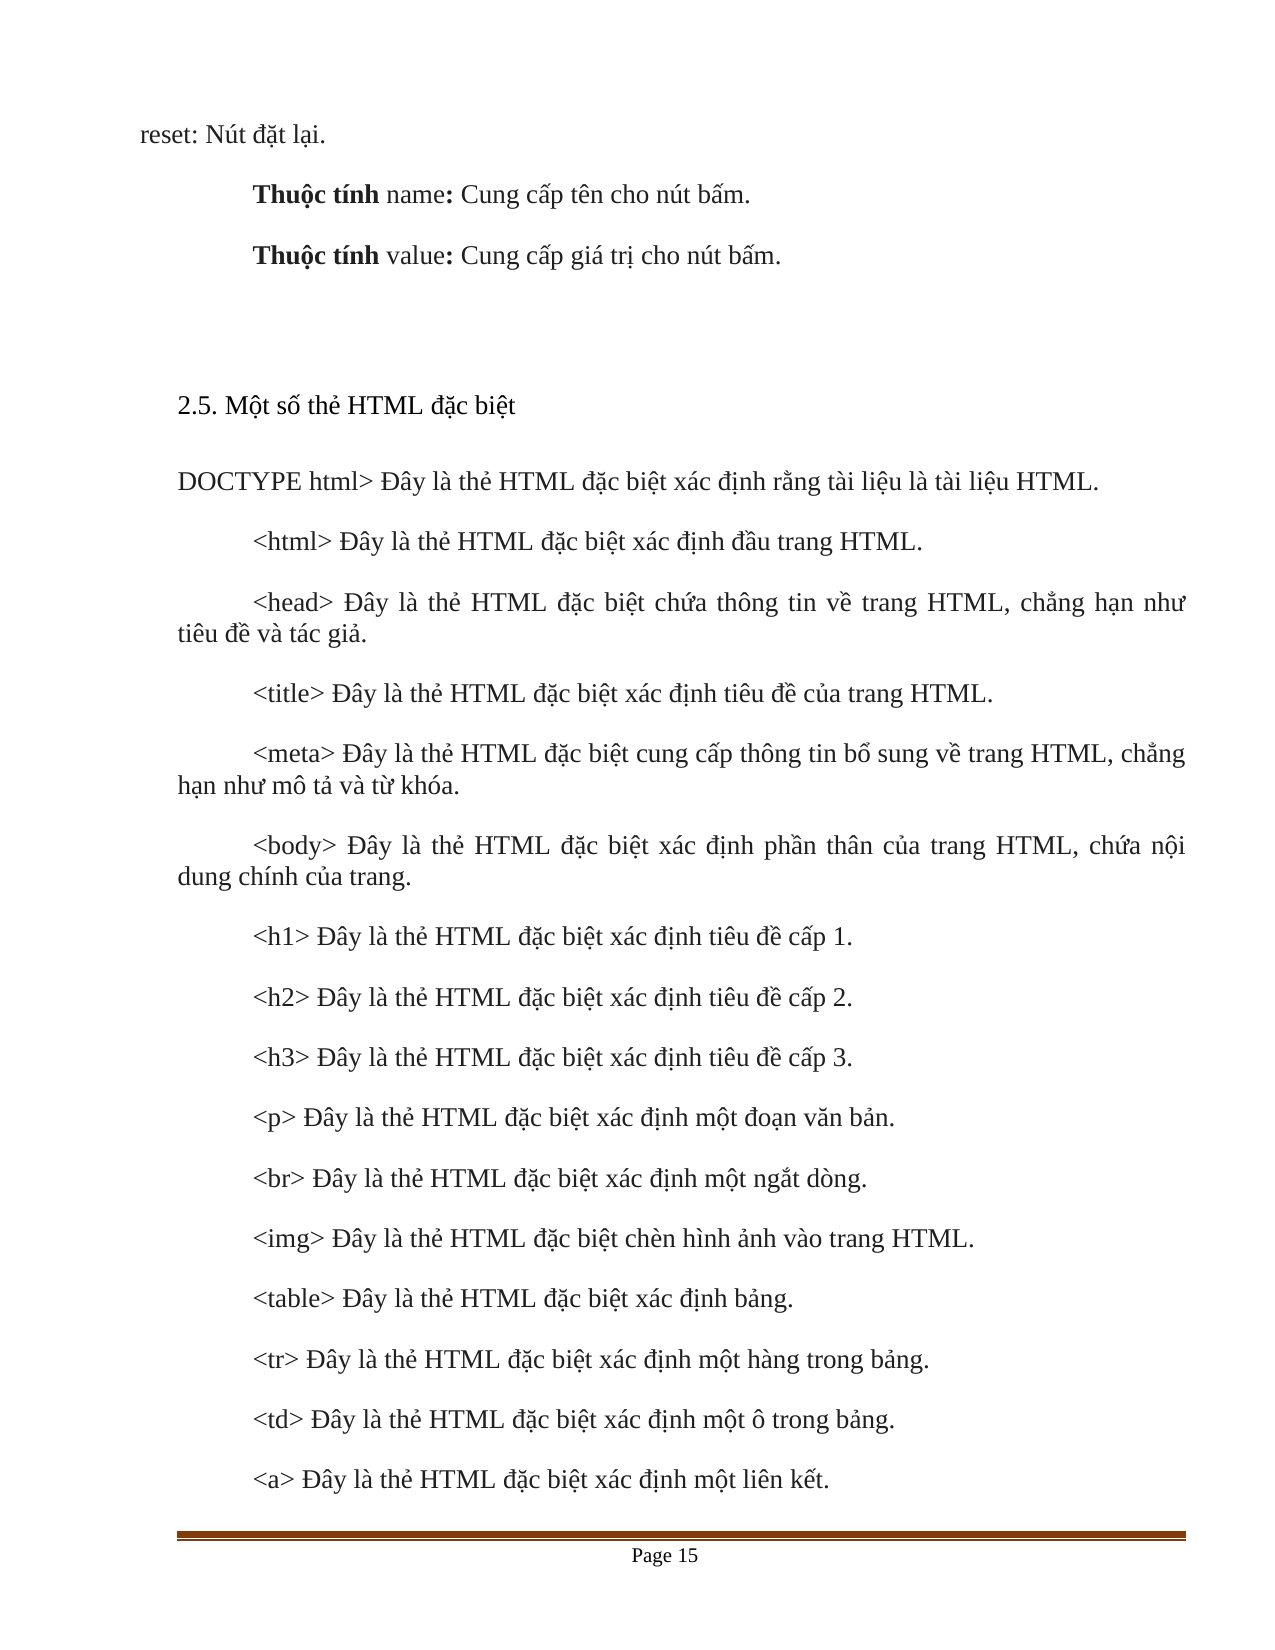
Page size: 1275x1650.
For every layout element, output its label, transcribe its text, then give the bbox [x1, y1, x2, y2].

text <tr> Đây là thẻ HTML đặc biệt xác định một hàng trong bảng. [252, 1343, 1186, 1374]
text <body> Đây là thẻ HTML đặc biệt xác định phần thân của trang HTML, chứa nội dung chính của trang. [177, 829, 1186, 891]
text <br> Đây là thẻ HTML đặc biệt xác định một ngắt dòng. [252, 1162, 1186, 1193]
subtitle 2.5. Một số thẻ HTML đặc biệt [177, 389, 1186, 421]
text reset: Nút đặt lại. [140, 118, 1186, 149]
text <img> Đây là thẻ HTML đặc biệt chèn hình ảnh vào trang HTML. [252, 1222, 1186, 1253]
text Thuộc tính name: Cung cấp tên cho nút bấm. [140, 178, 1186, 209]
text <a> Đây là thẻ HTML đặc biệt xác định một liên kết. [252, 1463, 1186, 1494]
text DOCTYPE html> Đây là thẻ HTML đặc biệt xác định rằng tài liệu là tài liệu HTML. [177, 465, 1186, 496]
text <td> Đây là thẻ HTML đặc biệt xác định một ô trong bảng. [252, 1403, 1186, 1434]
text Thuộc tính value: Cung cấp giá trị cho nút bấm. [140, 239, 1186, 270]
text <p> Đây là thẻ HTML đặc biệt xác định một đoạn văn bản. [252, 1101, 1186, 1133]
text <meta> Đây là thẻ HTML đặc biệt cung cấp thông tin bổ sung về trang HTML, chẳng hạn như mô tả và từ khóa. [177, 738, 1186, 800]
text <html> Đây là thẻ HTML đặc biệt xác định đầu trang HTML. [177, 526, 1186, 557]
text <h2> Đây là thẻ HTML đặc biệt xác định tiêu đề cấp 2. [177, 981, 1186, 1012]
text <title> Đây là thẻ HTML đặc biệt xác định tiêu đề của trang HTML. [177, 677, 1186, 708]
text <h1> Đây là thẻ HTML đặc biệt xác định tiêu đề cấp 1. [177, 921, 1186, 952]
text <head> Đây là thẻ HTML đặc biệt chứa thông tin về trang HTML, chẳng hạn như tiêu đề và tác giả. [177, 586, 1186, 648]
text <h3> Đây là thẻ HTML đặc biệt xác định tiêu đề cấp 3. [252, 1041, 1186, 1072]
text <table> Đây là thẻ HTML đặc biệt xác định bảng. [252, 1282, 1186, 1313]
